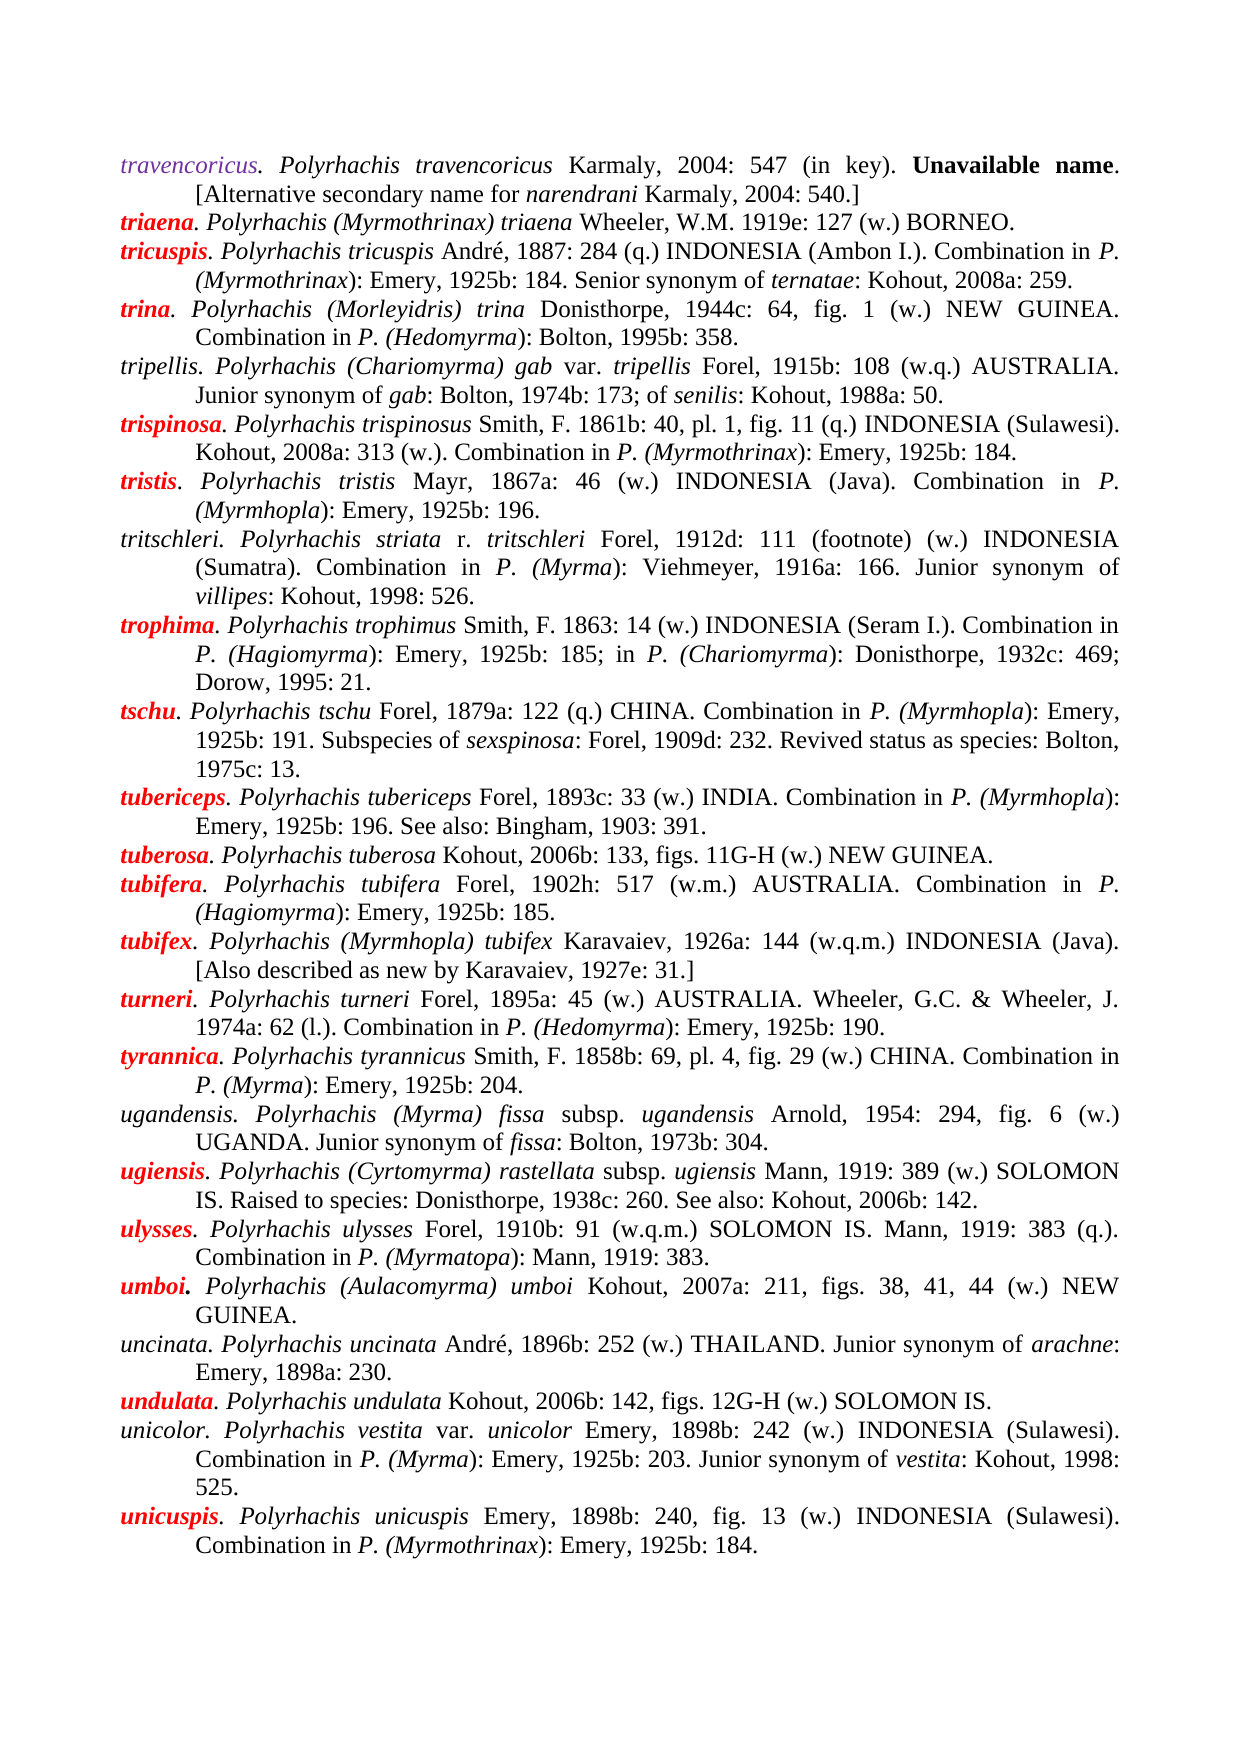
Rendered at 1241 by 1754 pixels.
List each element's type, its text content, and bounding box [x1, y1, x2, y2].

text tyrannica. Polyrhachis tyrannicus Smith, F. 1858b: 69, pl. 4, fig. 29 (w.) CHINA. Combination in P. (Myrma): Emery, 1925b: 204. [120, 1041, 1120, 1099]
text undulata. Polyrhachis undulata Kohout, 2006b: 142, figs. 12G-H (w.) SOLOMON IS. [120, 1386, 1120, 1415]
text tritschleri. Polyrhachis striata r. tritschleri Forel, 1912d: 111 (footnote) (w.) INDONESIA (Sumatra). Combination in P. (Myrma): Viehmeyer, 1916a: 166. Junior synonym of villipes: Kohout, 1998: 526. [120, 524, 1120, 610]
text tschu. Polyrhachis tschu Forel, 1879a: 122 (q.) CHINA. Combination in P. (Myrmhopla): Emery, 1925b: 191. Subspecies of sexspinosa: Forel, 1909d: 232. Revived status as species: Bolton, 1975c: 13. [120, 696, 1120, 782]
text umboi. Polyrhachis (Aulacomyrma) umboi Kohout, 2007a: 211, figs. 38, 41, 44 (w.) NEW GUINEA. [120, 1271, 1120, 1329]
text trina. Polyrhachis (Morleyidris) trina Donisthorpe, 1944c: 64, fig. 1 (w.) NEW GUINEA. Combination in P. (Hedomyrma): Bolton, 1995b: 358. [120, 294, 1120, 351]
text tubifex. Polyrhachis (Myrmhopla) tubifex Karavaiev, 1926a: 144 (w.q.m.) INDONESIA (Java). [Also described as new by Karavaiev, 1927e: 31.] [120, 926, 1120, 984]
text tuberosa. Polyrhachis tuberosa Kohout, 2006b: 133, figs. 11G-H (w.) NEW GUINEA. [120, 840, 1120, 869]
text tricuspis. Polyrhachis tricuspis André, 1887: 284 (q.) INDONESIA (Ambon I.). Combination in P. (Myrmothrinax): Emery, 1925b: 184. Senior synonym of ternatae: Kohout, 2008a: 259. [120, 236, 1120, 294]
text unicuspis. Polyrhachis unicuspis Emery, 1898b: 240, fig. 13 (w.) INDONESIA (Sulawesi). Combination in P. (Myrmothrinax): Emery, 1925b: 184. [120, 1501, 1120, 1559]
text tubericeps. Polyrhachis tubericeps Forel, 1893c: 33 (w.) INDIA. Combination in P. (Myrmhopla): Emery, 1925b: 196. See also: Bingham, 1903: 391. [120, 782, 1120, 840]
text unicolor. Polyrhachis vestita var. unicolor Emery, 1898b: 242 (w.) INDONESIA (Sulawesi). Combination in P. (Myrma): Emery, 1925b: 203. Junior synonym of vestita: Kohout, 1998: 525. [120, 1415, 1120, 1501]
text tripellis. Polyrhachis (Chariomyrma) gab var. tripellis Forel, 1915b: 108 (w.q.) AUSTRALIA. Junior synonym of gab: Bolton, 1974b: 173; of senilis: Kohout, 1988a: 50. [120, 351, 1120, 409]
text ugandensis. Polyrhachis (Myrma) fissa subsp. ugandensis Arnold, 1954: 294, fig. 6 (w.) UGANDA. Junior synonym of fissa: Bolton, 1973b: 304. [120, 1099, 1120, 1156]
text trophima. Polyrhachis trophimus Smith, F. 1863: 14 (w.) INDONESIA (Seram I.). Combination in P. (Hagiomyrma): Emery, 1925b: 185; in P. (Chariomyrma): Donisthorpe, 1932c: 469; Dorow, 1995: 21. [120, 610, 1120, 696]
text tubifera. Polyrhachis tubifera Forel, 1902h: 517 (w.m.) AUSTRALIA. Combination in P. (Hagiomyrma): Emery, 1925b: 185. [120, 869, 1120, 926]
text travencoricus. Polyrhachis travencoricus Karmaly, 2004: 547 (in key). Unavailable name. [Alternative secondary name for narendrani Karmaly, 2004: 540.] [120, 150, 1120, 207]
text ulysses. Polyrhachis ulysses Forel, 1910b: 91 (w.q.m.) SOLOMON IS. Mann, 1919: 383 (q.). Combination in P. (Myrmatopa): Mann, 1919: 383. [120, 1214, 1120, 1271]
text triaena. Polyrhachis (Myrmothrinax) triaena Wheeler, W.M. 1919e: 127 (w.) BORNEO. [120, 207, 1120, 236]
text ugiensis. Polyrhachis (Cyrtomyrma) rastellata subsp. ugiensis Mann, 1919: 389 (w.) SOLOMON IS. Raised to species: Donisthorpe, 1938c: 260. See also: Kohout, 2006b: 142. [120, 1156, 1120, 1214]
text tristis. Polyrhachis tristis Mayr, 1867a: 46 (w.) INDONESIA (Java). Combination in P. (Myrmhopla): Emery, 1925b: 196. [120, 466, 1120, 524]
text trispinosa. Polyrhachis trispinosus Smith, F. 1861b: 40, pl. 1, fig. 11 (q.) INDONESIA (Sulawesi). Kohout, 2008a: 313 (w.). Combination in P. (Myrmothrinax): Emery, 1925b: 184. [120, 409, 1120, 466]
text turneri. Polyrhachis turneri Forel, 1895a: 45 (w.) AUSTRALIA. Wheeler, G.C. & Wheeler, J. 1974a: 62 (l.). Combination in P. (Hedomyrma): Emery, 1925b: 190. [120, 984, 1120, 1041]
text uncinata. Polyrhachis uncinata André, 1896b: 252 (w.) THAILAND. Junior synonym of arachne: Emery, 1898a: 230. [120, 1329, 1120, 1386]
